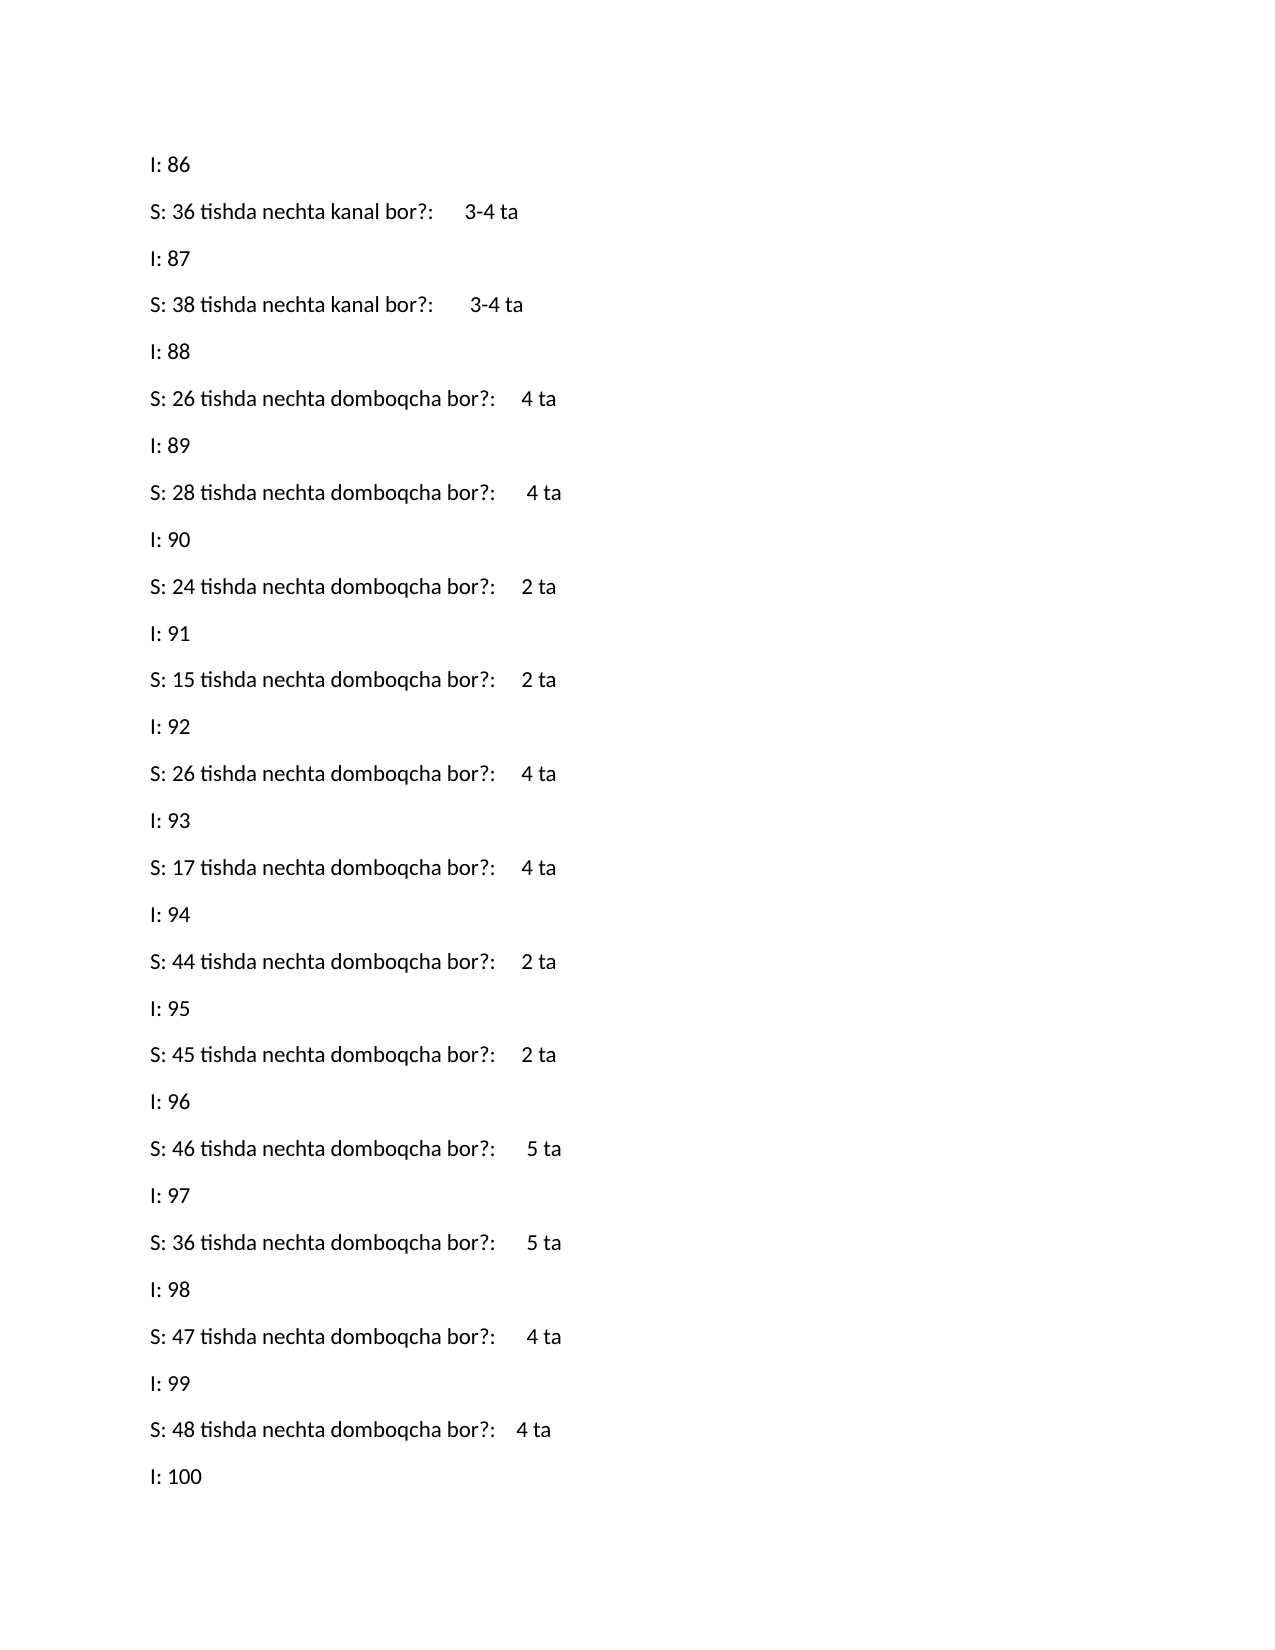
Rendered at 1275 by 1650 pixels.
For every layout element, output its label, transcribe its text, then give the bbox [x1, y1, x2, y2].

text I: 93 [150, 806, 1125, 834]
text S: 46 tishda nechta domboqcha bor?: 5 ta [150, 1134, 1125, 1162]
text S: 26 tishda nechta domboqcha bor?: 4 ta [150, 384, 1125, 412]
text I: 97 [150, 1181, 1125, 1209]
text I: 88 [150, 337, 1125, 366]
text S: 45 tishda nechta domboqcha bor?: 2 ta [150, 1041, 1125, 1069]
text S: 38 tishda nechta kanal bor?: 3-4 ta [150, 291, 1125, 319]
text S: 17 tishda nechta domboqcha bor?: 4 ta [150, 853, 1125, 881]
text I: 86 [150, 150, 1125, 178]
text I: 92 [150, 712, 1125, 741]
text S: 36 tishda nechta kanal bor?: 3-4 ta [150, 197, 1125, 225]
text I: 94 [150, 900, 1125, 928]
text S: 48 tishda nechta domboqcha bor?: 4 ta [150, 1416, 1125, 1444]
text I: 91 [150, 619, 1125, 647]
text S: 28 tishda nechta domboqcha bor?: 4 ta [150, 478, 1125, 506]
text I: 100 [150, 1462, 1125, 1491]
text I: 87 [150, 244, 1125, 272]
text S: 44 tishda nechta domboqcha bor?: 2 ta [150, 947, 1125, 975]
text I: 98 [150, 1275, 1125, 1303]
text S: 47 tishda nechta domboqcha bor?: 4 ta [150, 1322, 1125, 1350]
text S: 26 tishda nechta domboqcha bor?: 4 ta [150, 759, 1125, 787]
text S: 36 tishda nechta domboqcha bor?: 5 ta [150, 1228, 1125, 1256]
text I: 99 [150, 1369, 1125, 1397]
text I: 96 [150, 1087, 1125, 1116]
text S: 24 tishda nechta domboqcha bor?: 2 ta [150, 572, 1125, 600]
text I: 95 [150, 994, 1125, 1022]
text S: 15 tishda nechta domboqcha bor?: 2 ta [150, 666, 1125, 694]
text I: 90 [150, 525, 1125, 553]
text I: 89 [150, 431, 1125, 459]
